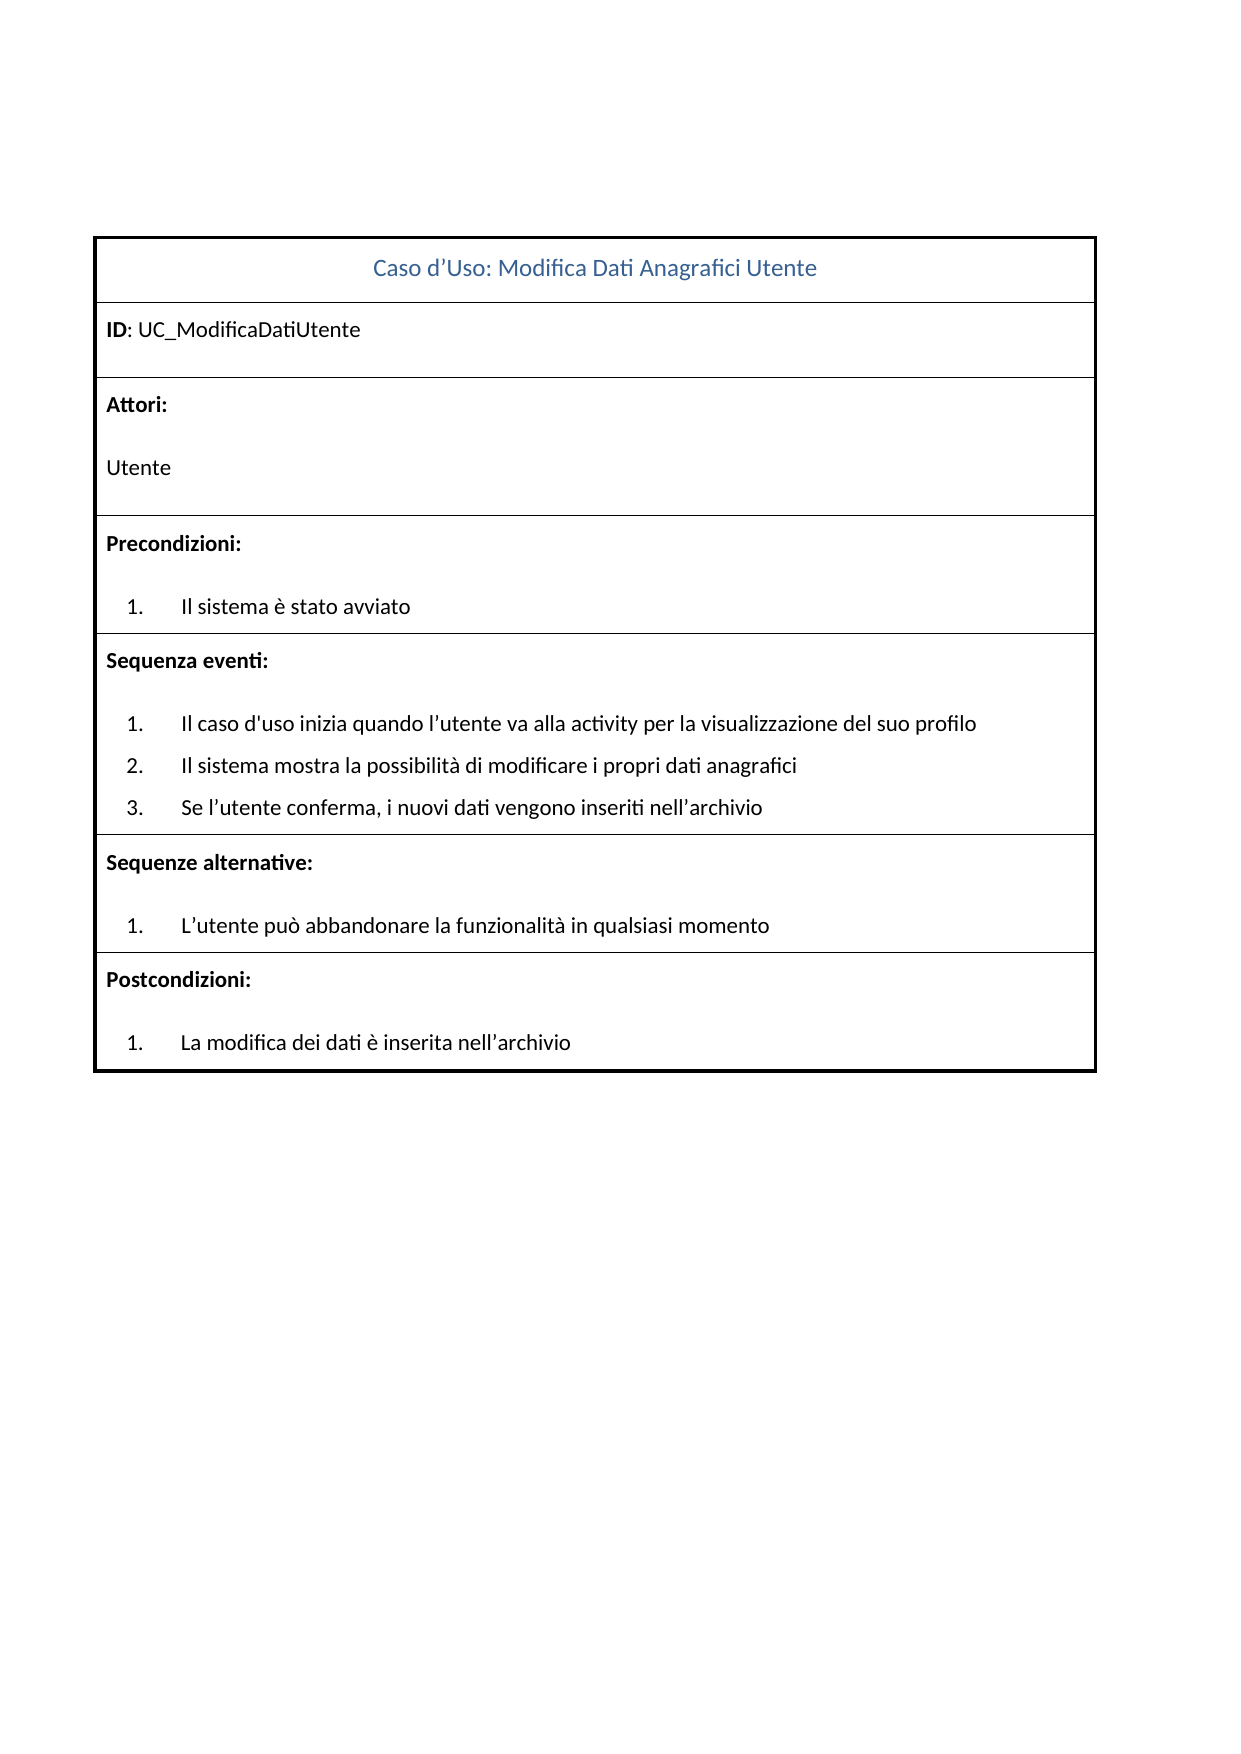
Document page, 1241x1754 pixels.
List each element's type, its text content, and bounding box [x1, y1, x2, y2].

table_cell Postcondizioni: La modifica dei dati è inserita nell’archivio [97, 953, 1094, 1069]
table_header Caso d’Uso: Modifica Dati Anagrafici Utente [97, 239, 1094, 302]
table_cell Attori: Utente [97, 378, 1094, 515]
table_cell Sequenza eventi: Il caso d'uso inizia quando l’utente va alla activity per la visualizzazione del suo profilo Il sistema mostra la possibilità di modificare i propri dati anagrafici Se l’utente conferma, i nuovi dati vengono inseriti nell’archivio [97, 634, 1094, 834]
table_cell Precondizioni: Il sistema è stato avviato [97, 516, 1094, 633]
table_cell ID: UC_ModificaDatiUtente [97, 303, 1094, 377]
table_cell Sequenze alternative: L’utente può abbandonare la funzionalità in qualsiasi momento [97, 835, 1094, 952]
